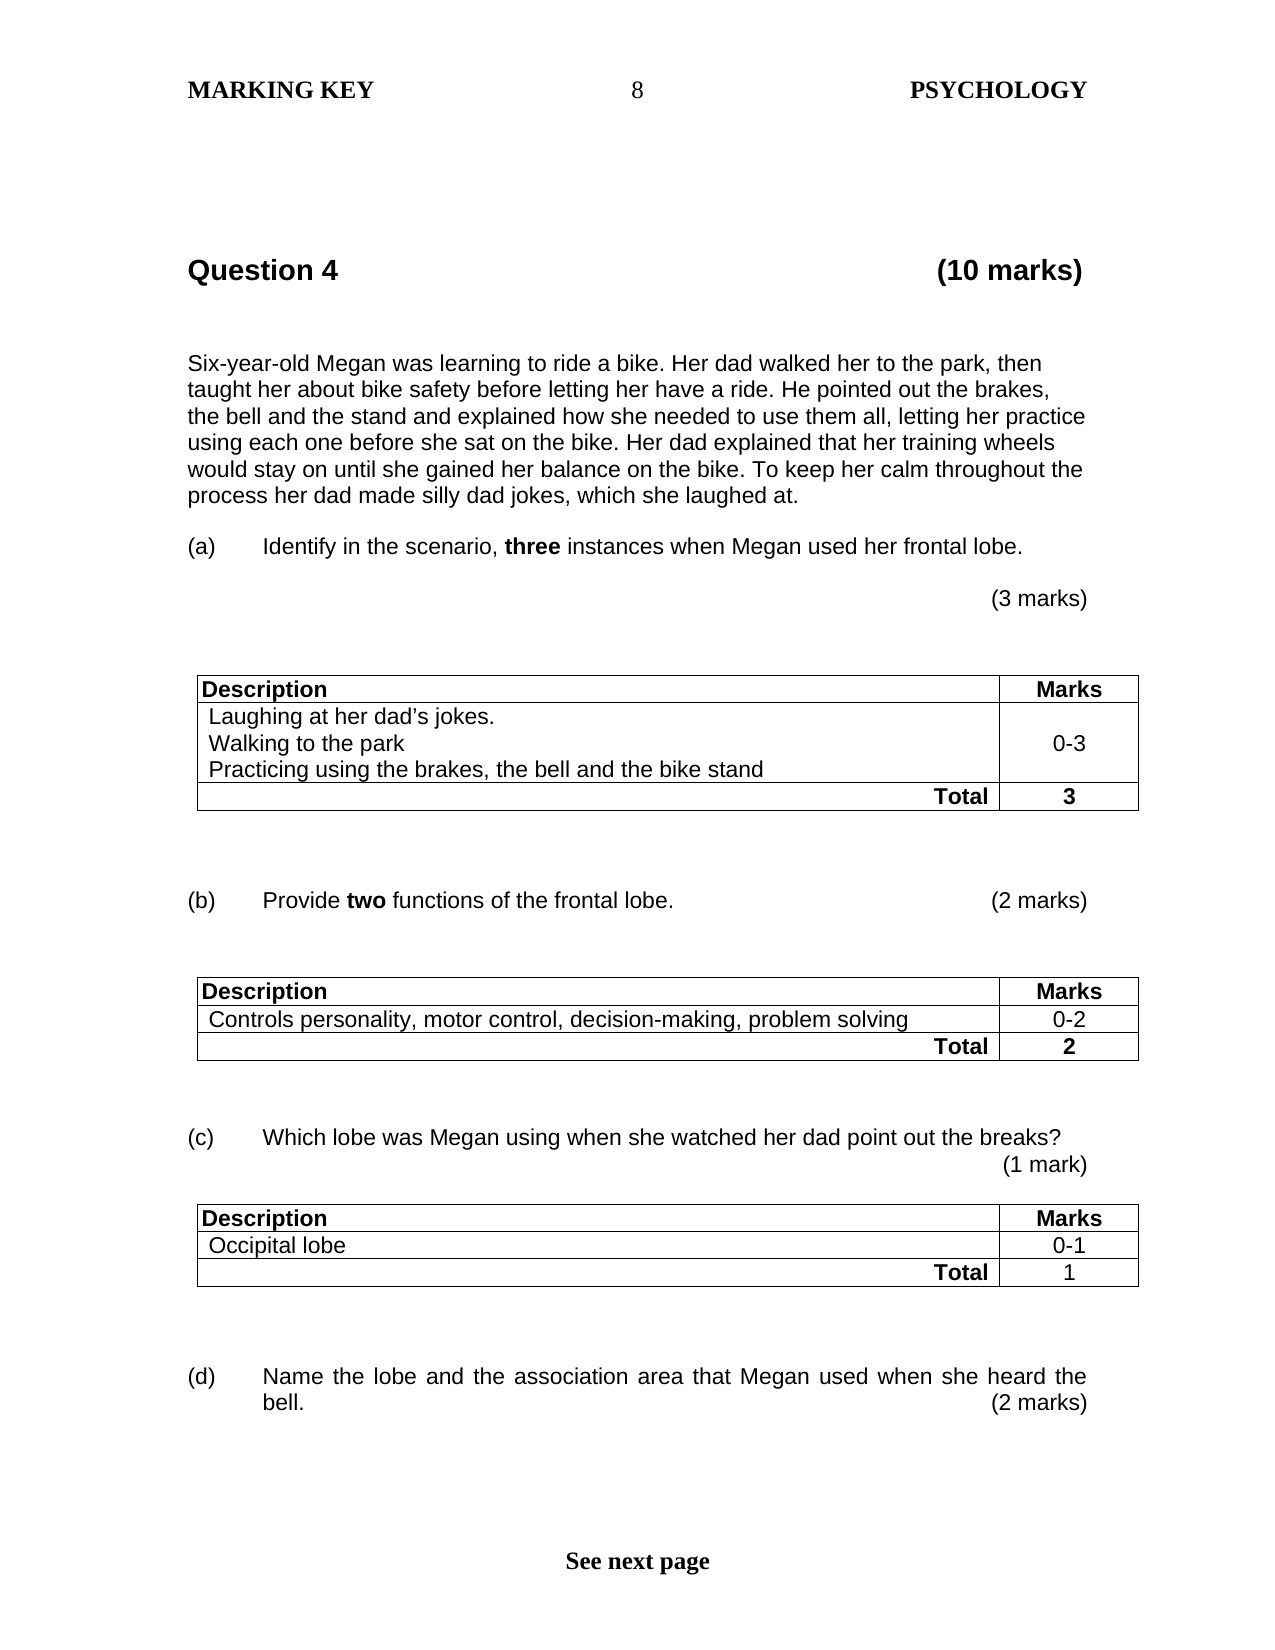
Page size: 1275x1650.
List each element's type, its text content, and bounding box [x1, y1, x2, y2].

table_header Description [198, 1205, 999, 1231]
table_cell 2 [1000, 1033, 1138, 1059]
text (c) Which lobe was Megan using when she watched her dad point out the breaks? [187, 1124, 1087, 1151]
table_header Description [198, 978, 999, 1005]
table_header Marks [1000, 978, 1138, 1005]
table_cell Laughing at her dad’s jokes. Walking to the park Practicing using the brakes, the bell and the bike stand [198, 703, 999, 782]
table_cell 3 [1000, 783, 1138, 810]
table_header Marks [1000, 676, 1138, 702]
text (3 marks) [187, 584, 1087, 611]
text Six-year-old Megan was learning to ride a bike. Her dad walked her to the park, then taught her about bike safety before letting her have a ride. He pointed out the brakes, the bell and the stand and explained how she needed to use them all, letting her practice using each one before she sat on the bike. Her dad explained that her training wheels would stay on until she gained her balance on the bike. To keep her calm throughout the process her dad made silly dad jokes, which she laughed at. [187, 350, 1087, 508]
text (a) Identify in the scenario, three instances when Megan used her frontal lobe. [187, 533, 1087, 559]
table_cell 0-3 [1000, 703, 1138, 782]
table_cell 1 [1000, 1259, 1138, 1286]
table_cell 0-1 [1000, 1232, 1138, 1258]
table_cell Controls personality, motor control, decision-making, problem solving [198, 1006, 999, 1032]
table_header Marks [1000, 1205, 1138, 1231]
table_cell Total [198, 1033, 999, 1059]
table_cell Occipital lobe [198, 1232, 999, 1258]
table_cell 0-2 [1000, 1006, 1138, 1032]
text (1 mark) [187, 1151, 1087, 1177]
table_cell Total [198, 783, 999, 810]
text (b) Provide two functions of the frontal lobe. (2 marks) [187, 887, 1087, 913]
text Question 4 (10 marks) [187, 253, 1087, 286]
text (d) Name the lobe and the association area that Megan used when she heard the bell. (2 marks) [187, 1363, 1087, 1416]
table_header Description [198, 676, 999, 702]
table_cell Total [198, 1259, 999, 1286]
